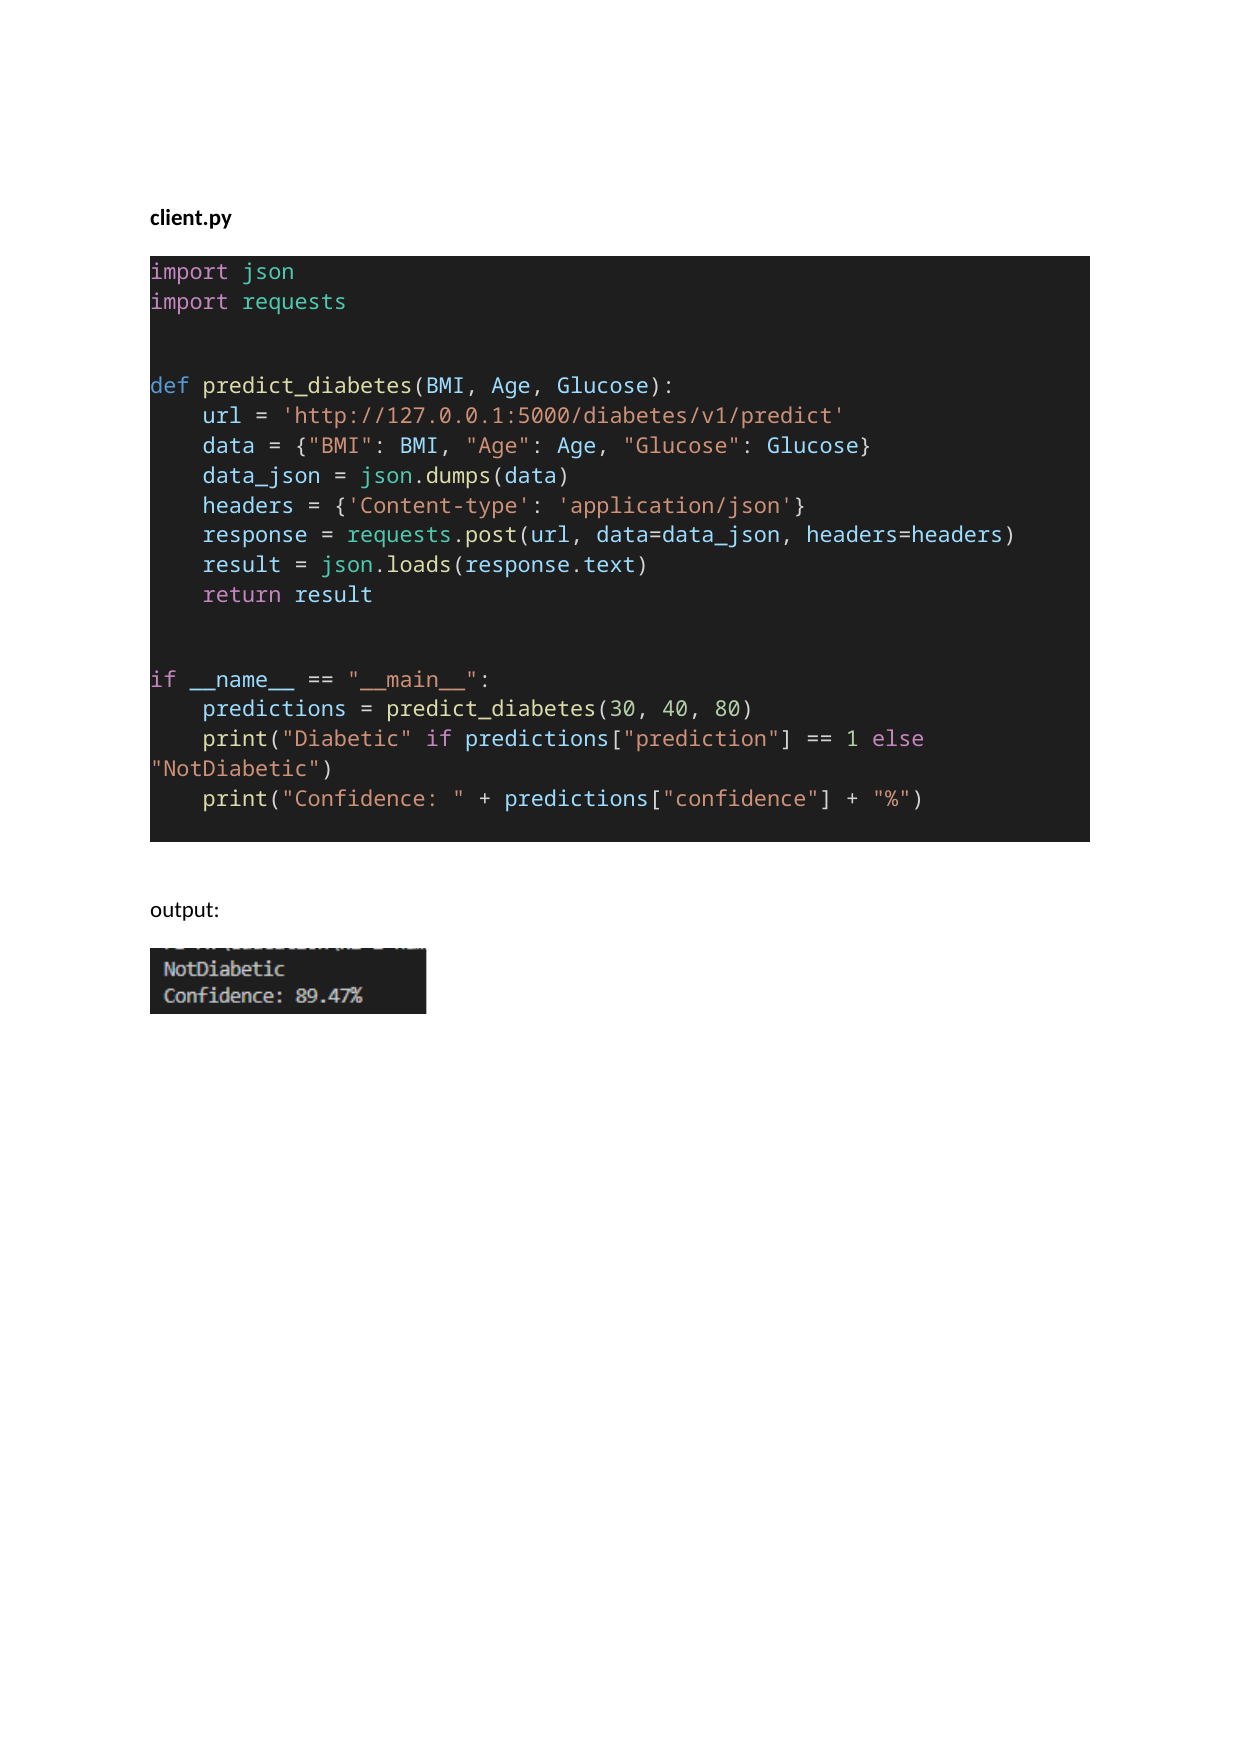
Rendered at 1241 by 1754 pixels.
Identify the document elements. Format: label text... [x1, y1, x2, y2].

text output: [150, 895, 1090, 923]
text result = json.loads(response.text) [150, 549, 1090, 579]
text def predict_diabetes(BMI, Age, Glucose): [150, 370, 1090, 400]
text url = 'http://127.0.0.1:5000/diabetes/v1/predict' [150, 400, 1090, 430]
text headers = {'Content-type': 'application/json'} [150, 489, 1090, 519]
text print("Diabetic" if predictions["prediction"] == 1 else "NotDiabetic") [150, 723, 1090, 783]
picture [150, 948, 427, 1014]
text import json [150, 256, 1090, 286]
text print("Confidence: " + predictions["confidence"] + "%") [150, 783, 1090, 812]
text response = requests.post(url, data=data_json, headers=headers) [150, 519, 1090, 549]
text return result [150, 579, 1090, 609]
text data = {"BMI": BMI, "Age": Age, "Glucose": Glucose} [150, 430, 1090, 460]
text client.py [150, 203, 1090, 231]
text data_json = json.dumps(data) [150, 460, 1090, 489]
text if __name__ == "__main__": [150, 663, 1090, 693]
text predictions = predict_diabetes(30, 40, 80) [150, 693, 1090, 723]
text import requests [150, 286, 1090, 316]
